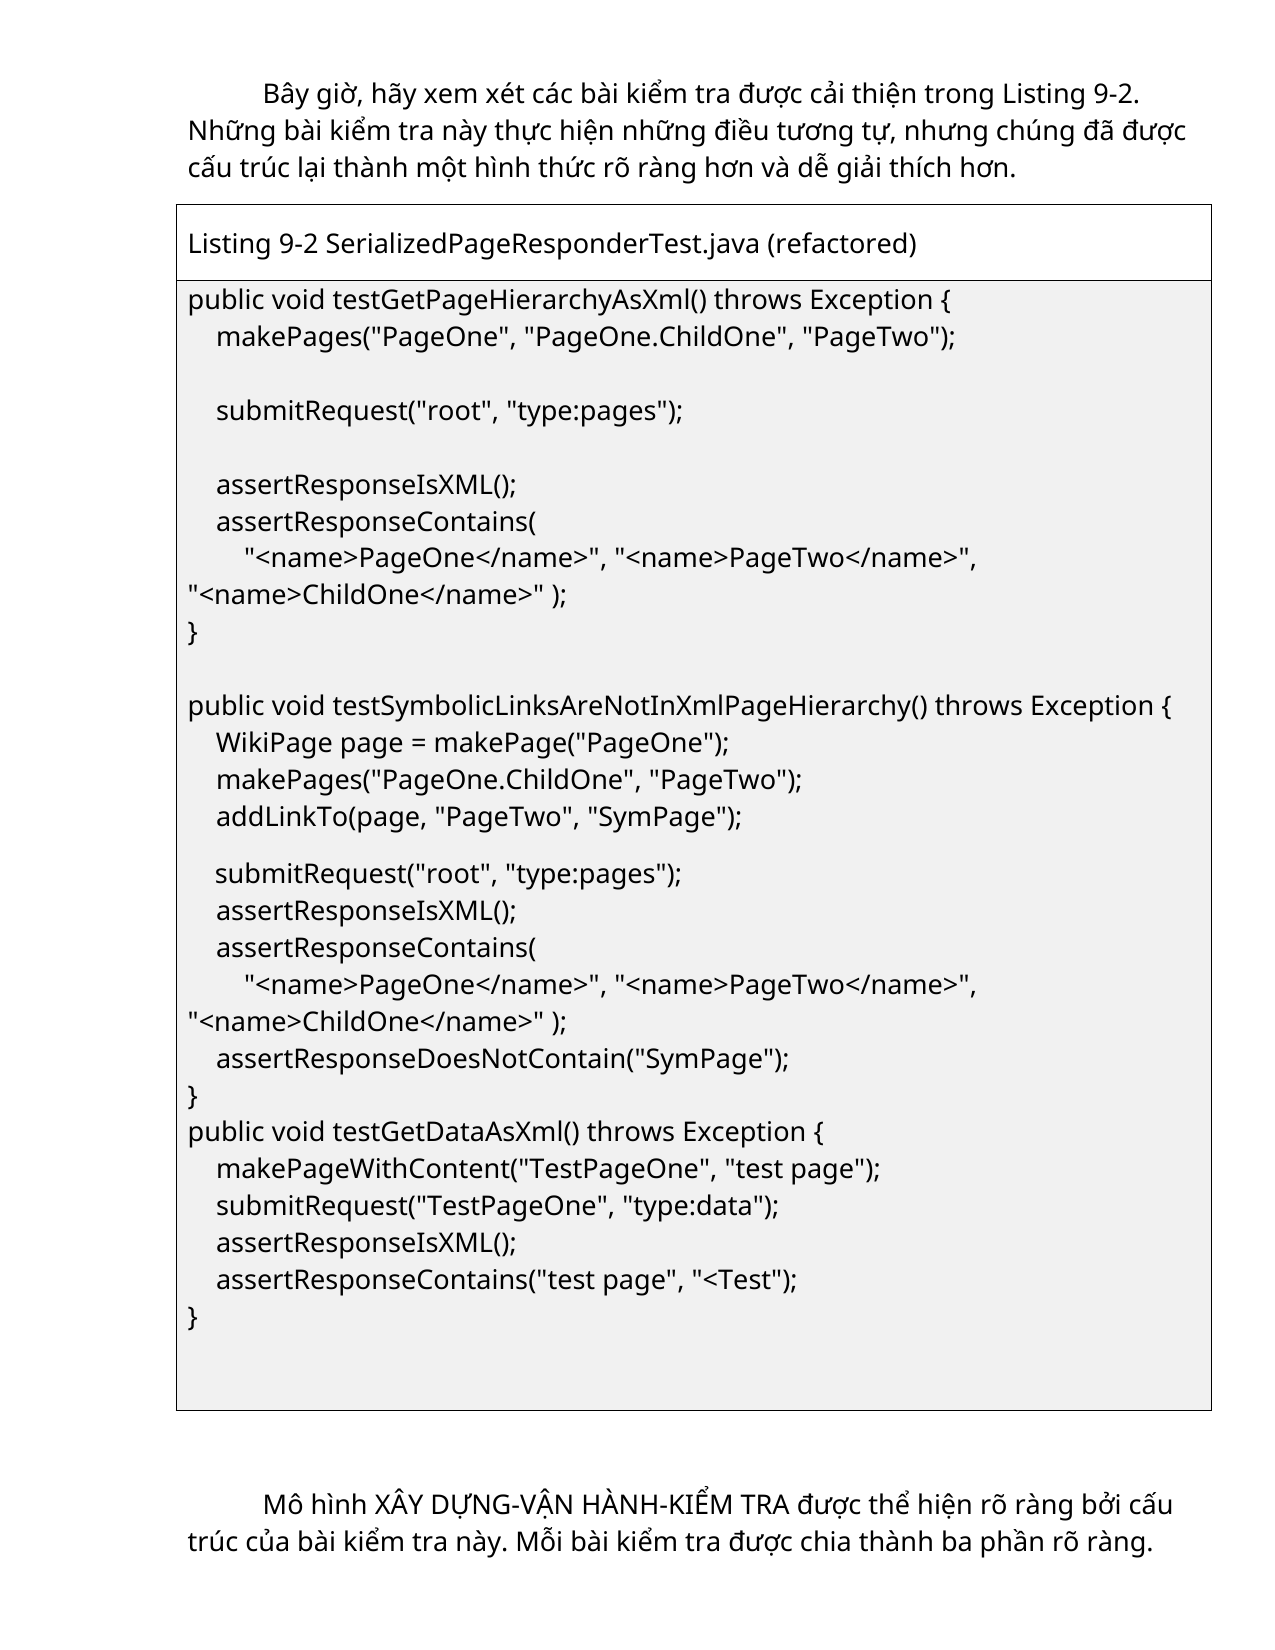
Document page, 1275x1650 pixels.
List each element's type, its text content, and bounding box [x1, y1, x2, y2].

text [187, 1485, 1200, 1559]
text Bây giờ, hãy xem xét các bài kiểm tra được cải thiện trong Listing 9-2. Những bài kiểm tra này thực hiện những điều tương tự, nhưng chúng đã được cấu trúc lại thành một hình thức rõ ràng hơn và dễ giải thích hơn. [187, 75, 1200, 186]
table_cell public void testGetPageHierarchyAsXml() throws Exception { makePages("PageOne", "PageOne.ChildOne", "PageTwo"); submitRequest("root", "type:pages"); assertResponseIsXML(); assertResponseContains( "<name>PageOne</name>", "<name>PageTwo</name>", "<name>ChildOne</name>" ); } public void testSymbolicLinksAreNotInXmlPageHierarchy() throws Exception { WikiPage page = makePage("PageOne"); makePages("PageOne.ChildOne", "PageTwo"); addLinkTo(page, "PageTwo", "SymPage"); submitRequest("root", "type:pages"); assertResponseIsXML(); assertResponseContains( "<name>PageOne</name>", "<name>PageTwo</name>", "<name>ChildOne</name>" ); assertResponseDoesNotContain("SymPage"); } public void testGetDataAsXml() throws Exception { makePageWithContent("TestPageOne", "test page"); submitRequest("TestPageOne", "type:data"); assertResponseIsXML(); assertResponseContains("test page", "<Test"); } [177, 281, 1211, 1410]
table_header Listing 9-2 SerializedPageResponderTest.java (refactored) [177, 205, 1211, 280]
